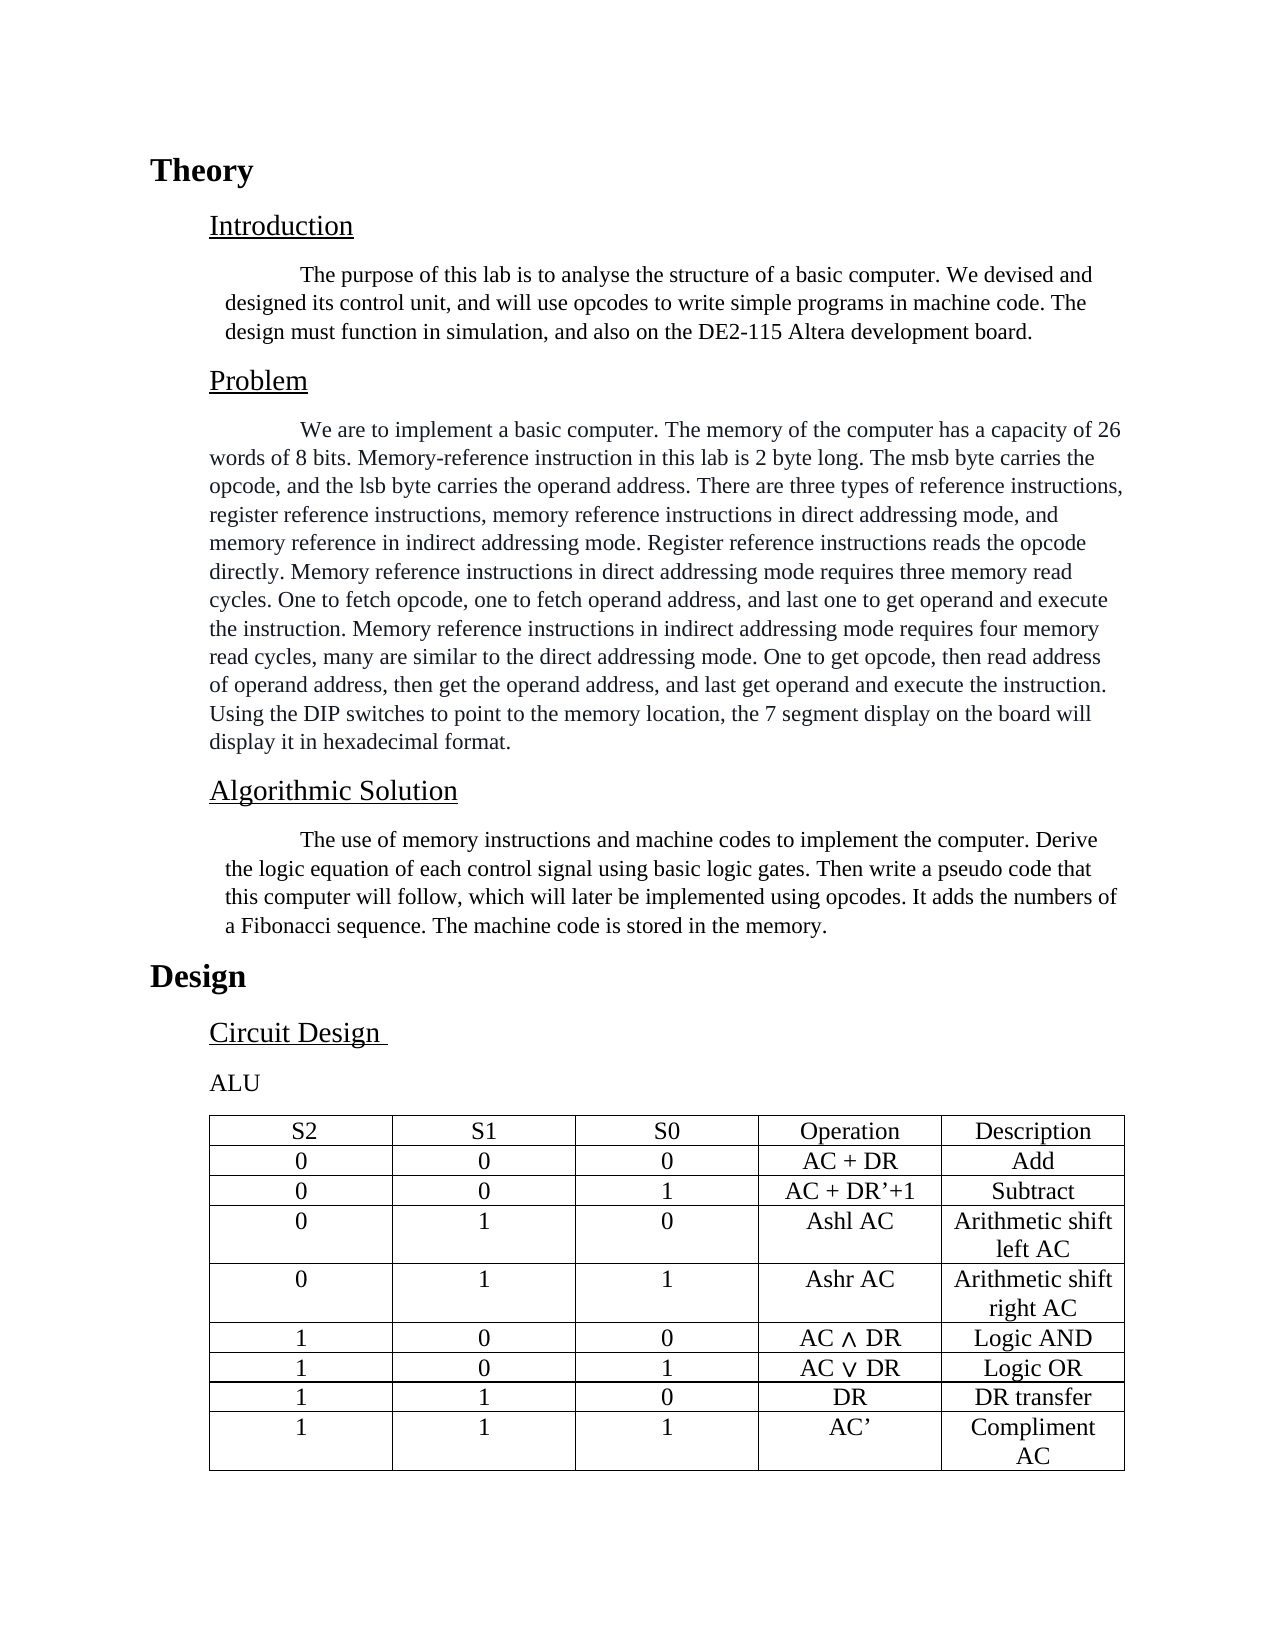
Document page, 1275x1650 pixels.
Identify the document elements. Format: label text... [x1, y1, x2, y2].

table_cell 1 [393, 1206, 575, 1263]
table_cell 1 [393, 1383, 575, 1411]
table_header Operation [759, 1116, 941, 1145]
table_cell DR transfer [942, 1383, 1124, 1411]
table_cell 0 [576, 1206, 758, 1263]
table_cell 1 [393, 1264, 575, 1322]
table_cell 1 [576, 1264, 758, 1322]
text We are to implement a basic computer. The memory of the computer has a capacity of 26 words of 8 bits. Memory-reference instruction in this lab is 2 byte long. The msb byte carries the opcode, and the lsb byte carries the operand address. There are three types of reference instructions, register reference instructions, memory reference instructions in direct addressing mode, and memory reference in indirect addressing mode. Register reference instructions reads the opcode directly. Memory reference instructions in direct addressing mode requires three memory read cycles. One to fetch opcode, one to fetch operand address, and last one to get operand and execute the instruction. Memory reference instructions in indirect addressing mode requires four memory read cycles, many are similar to the direct addressing mode. One to get opcode, then read address of operand address, then get the operand address, and last get operand and execute the instruction. Using the DIP switches to point to the memory location, the 7 segment display on the board will display it in hexadecimal format. [209, 416, 1125, 755]
table_cell AC ∨ DR [759, 1353, 941, 1381]
table_cell AC + DR’+1 [759, 1176, 941, 1205]
table_cell 1 [210, 1323, 392, 1352]
table_header S0 [576, 1116, 758, 1145]
table_cell 0 [576, 1383, 758, 1411]
table_header S2 [210, 1116, 392, 1145]
table_cell Ashr AC [759, 1264, 941, 1322]
table_cell Logic OR [942, 1353, 1124, 1381]
text Circuit Design [209, 1015, 1125, 1048]
table_cell Logic AND [942, 1323, 1124, 1352]
table_cell 1 [210, 1412, 392, 1470]
table_cell AC’ [759, 1412, 941, 1470]
table_cell 1 [393, 1412, 575, 1470]
table_cell 0 [576, 1323, 758, 1352]
table_cell 0 [210, 1206, 392, 1263]
table_cell 0 [393, 1146, 575, 1175]
text The purpose of this lab is to analyse the structure of a basic computer. We devised and designed its control unit, and will use opcodes to write simple programs in machine code. The design must function in simulation, and also on the DE2-115 Altera development board. [225, 261, 1125, 344]
table_cell 1 [576, 1176, 758, 1205]
text Design [150, 957, 1125, 995]
table_cell 1 [576, 1353, 758, 1381]
table_cell 1 [210, 1353, 392, 1381]
text Algorithmic Solution [209, 773, 1125, 807]
table_cell Compliment AC [942, 1412, 1124, 1470]
text Introduction [209, 208, 1125, 242]
table_cell 0 [210, 1176, 392, 1205]
table_cell Add [942, 1146, 1124, 1175]
table_cell 0 [210, 1264, 392, 1322]
table_header Description [942, 1116, 1124, 1145]
table_cell Arithmetic shift right AC [942, 1264, 1124, 1322]
table_header S1 [393, 1116, 575, 1145]
table_cell 1 [210, 1383, 392, 1411]
table_cell 0 [210, 1146, 392, 1175]
table_cell 0 [576, 1146, 758, 1175]
table_cell Subtract [942, 1176, 1124, 1205]
table_cell Ashl AC [759, 1206, 941, 1263]
table_cell Arithmetic shift left AC [942, 1206, 1124, 1263]
table_cell AC ∧ DR [759, 1323, 941, 1352]
table_cell DR [759, 1383, 941, 1411]
table_cell 0 [393, 1176, 575, 1205]
table_cell 0 [393, 1323, 575, 1352]
table_cell AC + DR [759, 1146, 941, 1175]
text Theory [150, 150, 1125, 188]
text ALU [209, 1068, 1125, 1096]
table_cell 0 [393, 1353, 575, 1381]
text Problem [209, 363, 1125, 396]
table_cell 1 [576, 1412, 758, 1470]
text The use of memory instructions and machine codes to implement the computer. Derive the logic equation of each control signal using basic logic gates. Then write a pseudo code that this computer will follow, which will later be implemented using opcodes. It adds the numbers of a Fibonacci sequence. The machine code is stored in the memory. [225, 826, 1125, 938]
